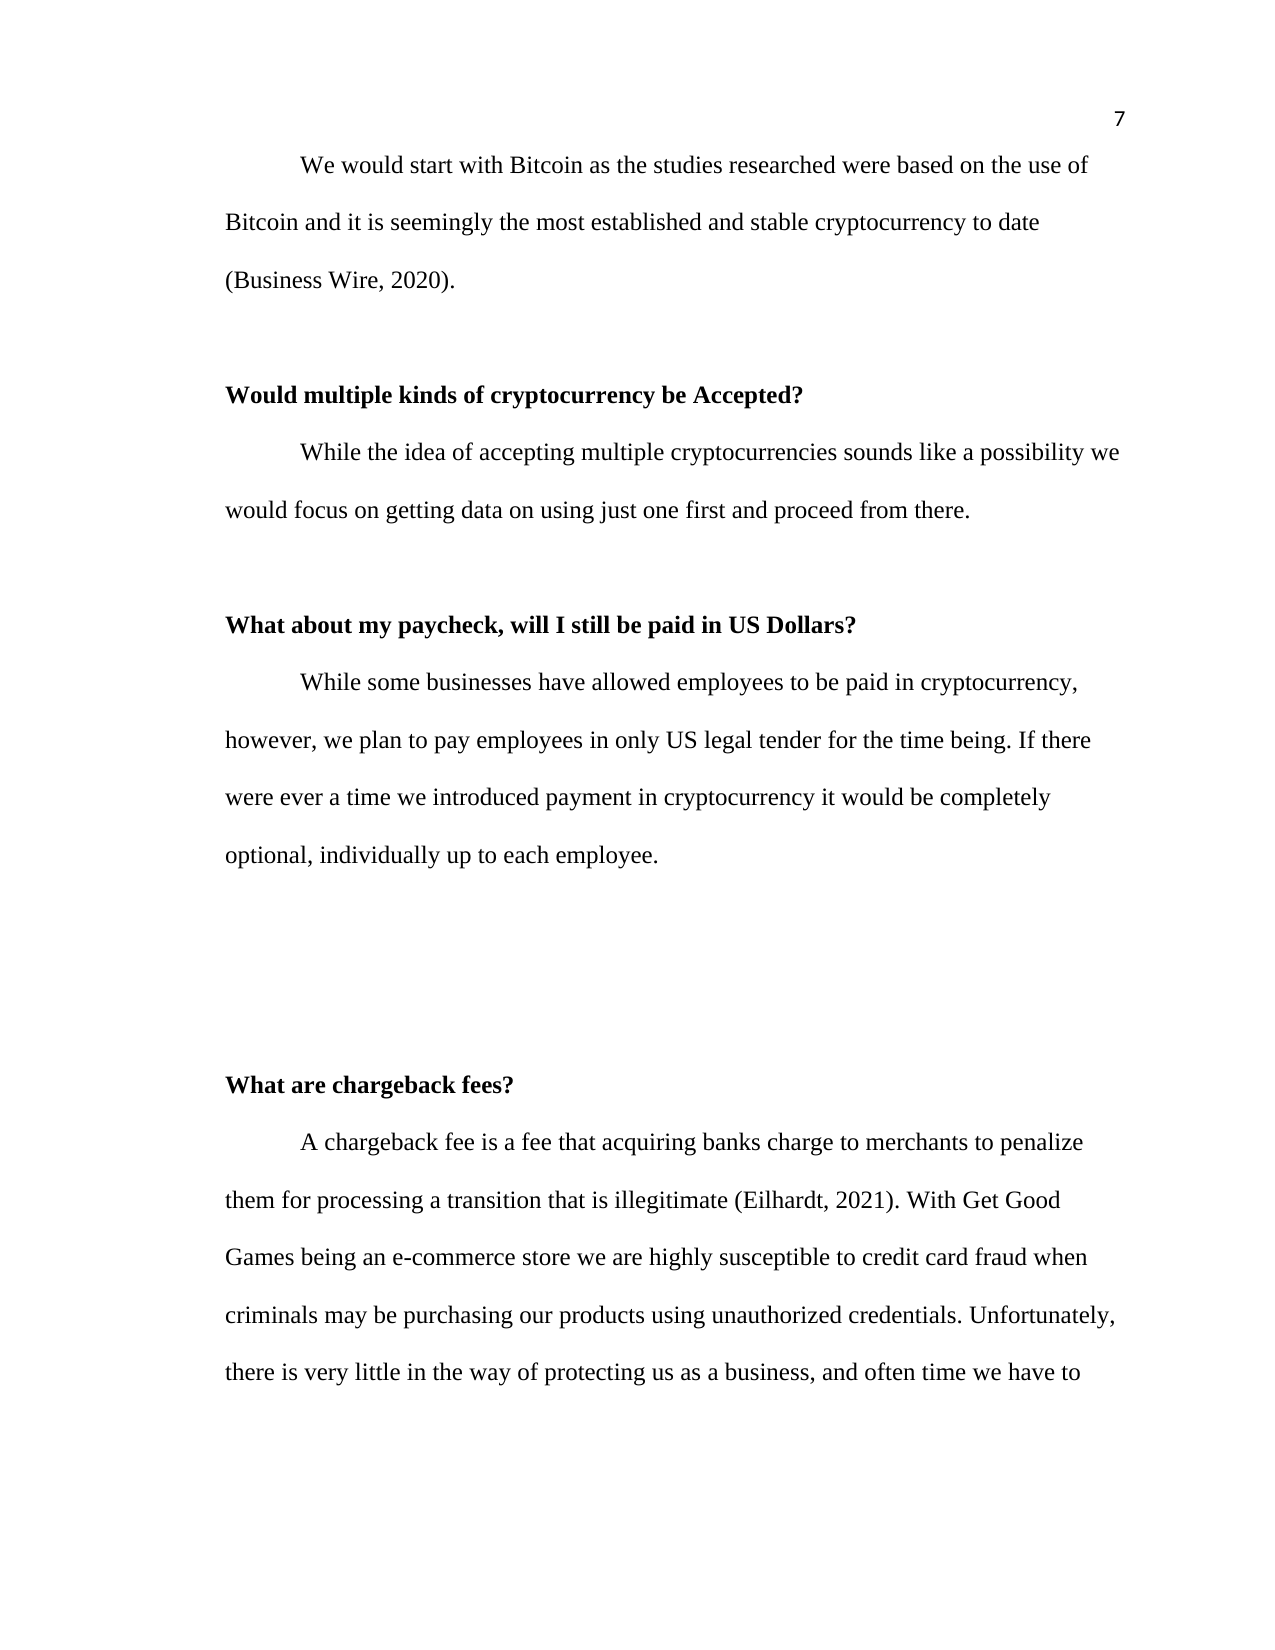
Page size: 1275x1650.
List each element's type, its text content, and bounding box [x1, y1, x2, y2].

text What are chargeback fees? [225, 1070, 1125, 1099]
text While some businesses have allowed employees to be paid in cryptocurrency, however, we plan to pay employees in only US legal tender for the time being. If there were ever a time we introduced payment in cryptocurrency it would be completely optional, individually up to each employee. [225, 667, 1125, 869]
text Would multiple kinds of cryptocurrency be Accepted? [150, 380, 1125, 409]
text While the idea of accepting multiple cryptocurrencies sounds like a possibility we would focus on getting data on using just one first and proceed from there. [225, 437, 1125, 524]
text What about my paycheck, will I still be paid in US Dollars? [225, 610, 1125, 639]
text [225, 1127, 1125, 1386]
text We would start with Bitcoin as the studies researched were based on the use of Bitcoin and it is seemingly the most established and stable cryptocurrency to date (Business Wire, 2020). [225, 150, 1125, 294]
